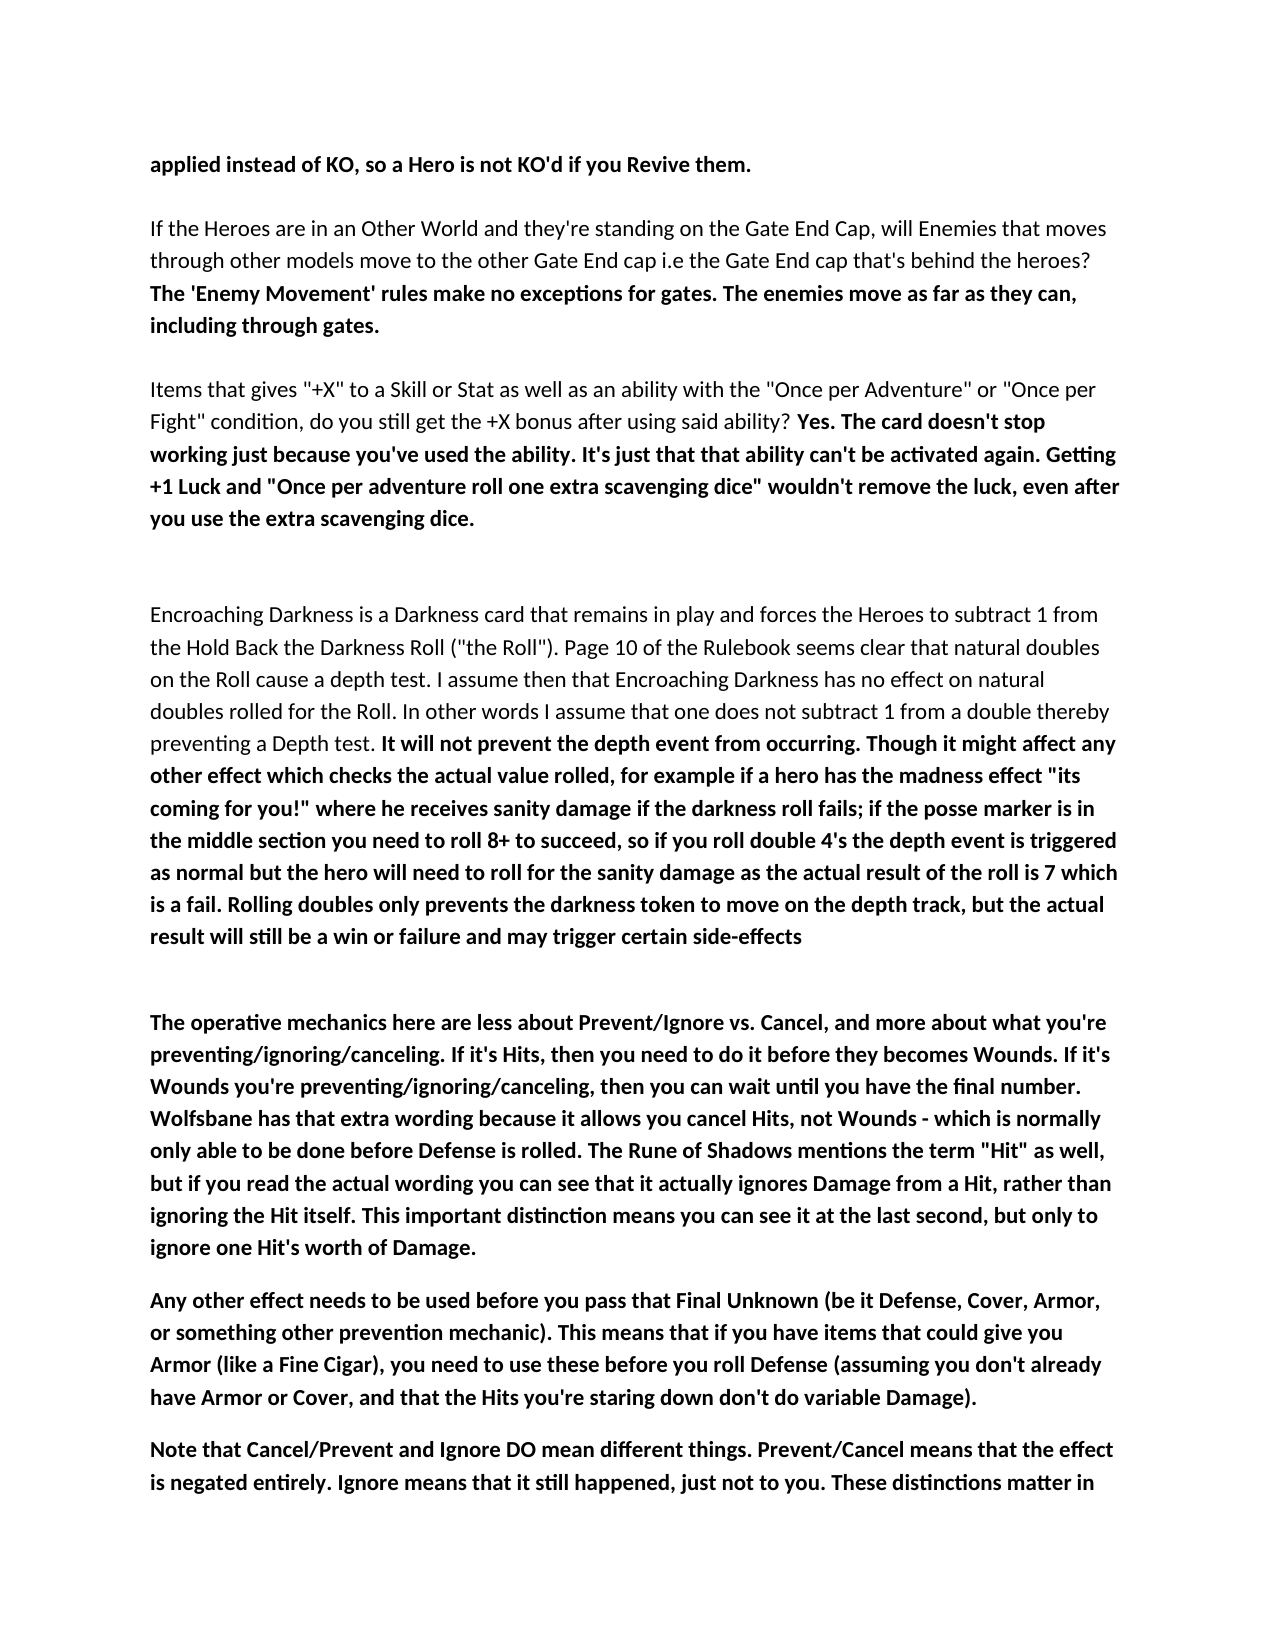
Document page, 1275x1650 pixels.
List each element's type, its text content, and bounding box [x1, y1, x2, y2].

text Any other effect needs to be used before you pass that Final Unknown (be it Defense, Cover, Armor, or something other prevention mechanic). This means that if you have items that could give you Armor (like a Fine Cigar), you need to use these before you roll Defense (assuming you don't already have Armor or Cover, and that the Hits you're staring down don't do variable Damage). [150, 1286, 1125, 1411]
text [150, 1436, 1125, 1496]
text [150, 150, 1125, 951]
text The operative mechanics here are less about Prevent/Ignore vs. Cancel, and more about what you're preventing/ignoring/canceling. If it's Hits, then you need to do it before they becomes Wounds. If it's Wounds you're preventing/ignoring/canceling, then you can wait until you have the final number. Wolfsbane has that extra wording because it allows you cancel Hits, not Wounds - which is normally only able to be done before Defense is rolled. The Rune of Shadows mentions the term "Hit" as well, but if you read the actual wording you can see that it actually ignores Damage from a Hit, rather than ignoring the Hit itself. This important distinction means you can see it at the last second, but only to ignore one Hit's worth of Damage. [150, 976, 1125, 1261]
